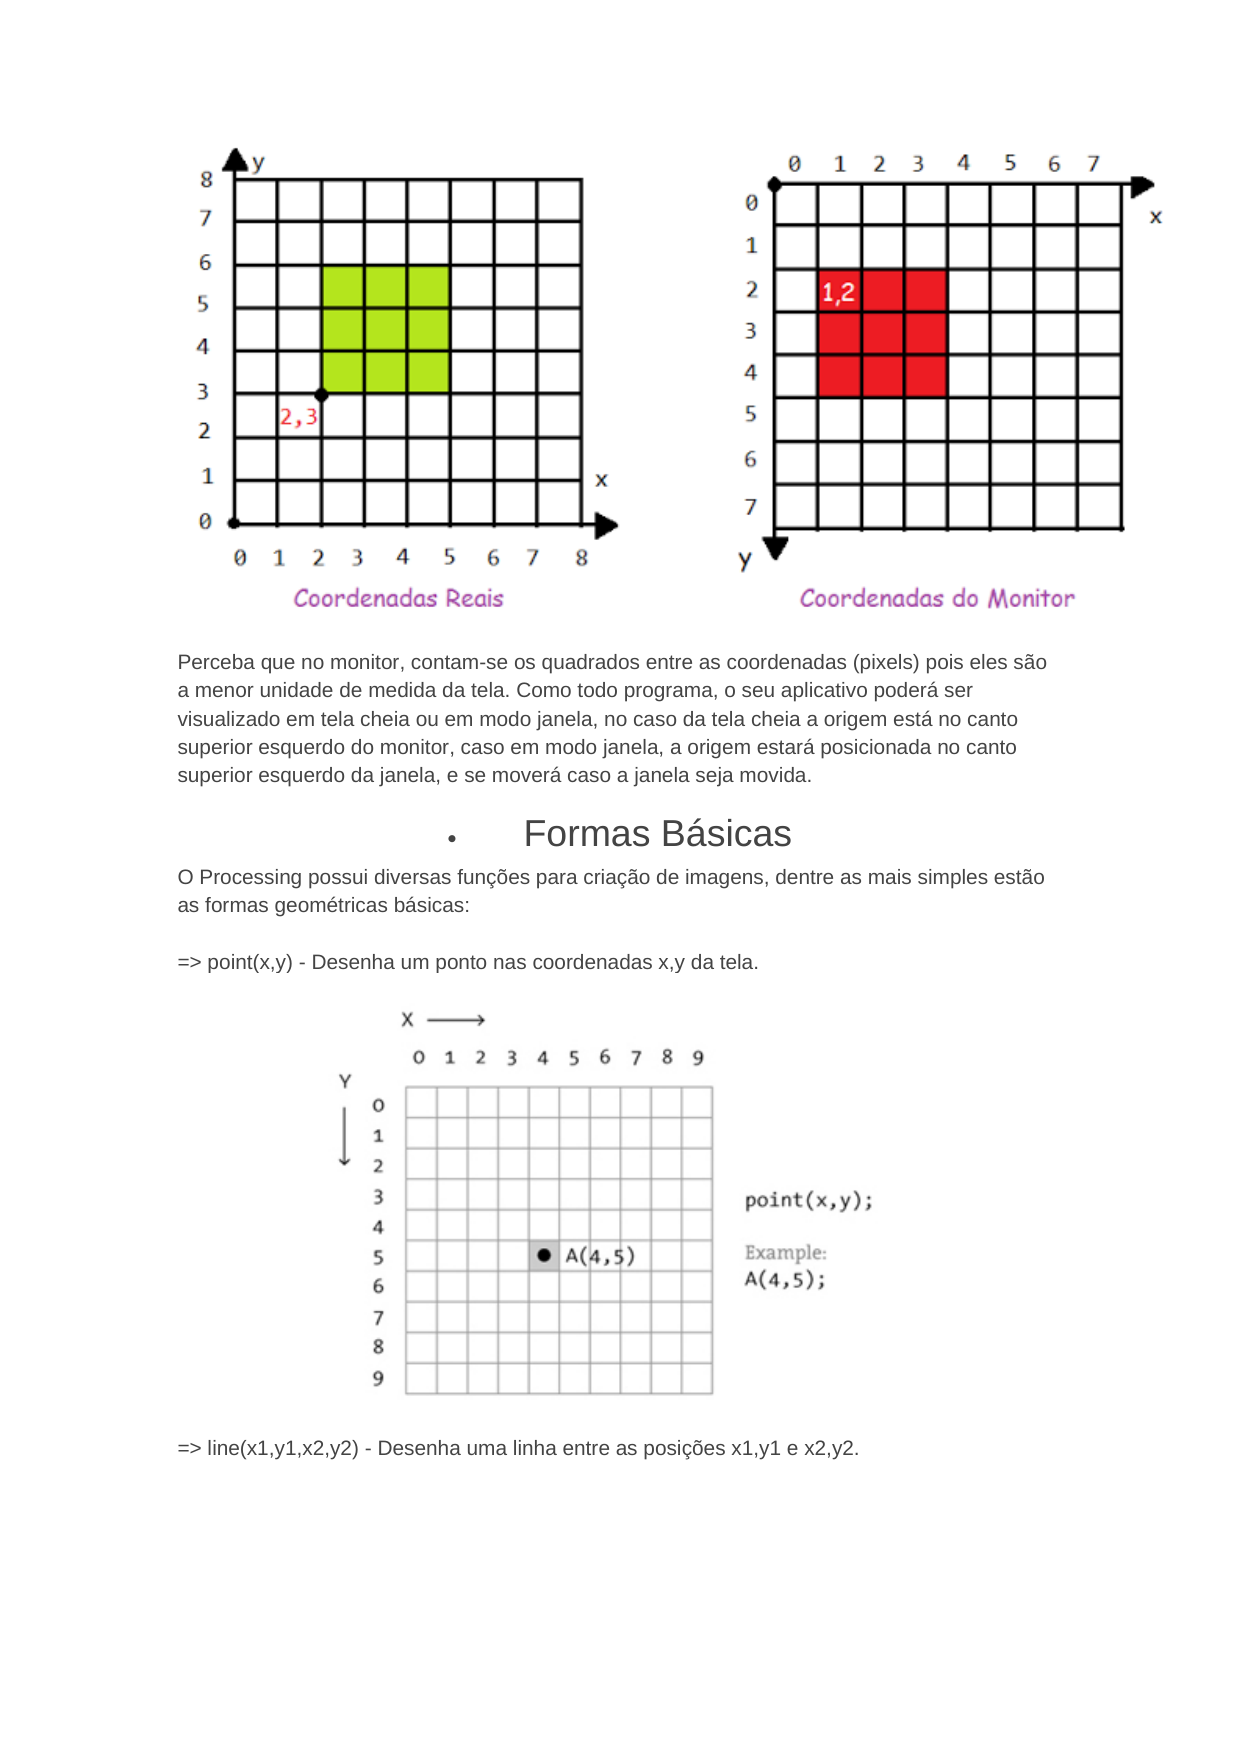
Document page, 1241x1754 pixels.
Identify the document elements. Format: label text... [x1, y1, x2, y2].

picture [177, 973, 1185, 1432]
picture [177, 147, 1178, 646]
list Formas Básicas [177, 812, 1063, 855]
text Perceba que no monitor, contam-se os quadrados entre as coordenadas (pixels) pois eles são a menor unidade de medida da tela. Como todo programa, o seu aplicativo poderá ser visualizado em tela cheia ou em modo janela, no caso da tela cheia a origem está no canto superior esquerdo do monitor, caso em modo janela, a origem estará posicionada no canto superior esquerdo da janela, e se moverá caso a janela seja movida. [177, 646, 1063, 787]
text O Processing possui diversas funções para criação de imagens, dentre as mais simples estão as formas geométricas básicas: => point(x,y) - Desenha um ponto nas coordenadas x,y da tela. => line(x1,y1,x2,y2) - Desenha uma linha entre as posições x1,y1 e x2,y2. => rect(x,y,c,h) - Desenha um retângulo na posição x,y, com o comprimento c e atura h. => ellipse(x,y,c,h) - Desenha uma elipse, na posição x,y, com o comprimento c e atura h. Essas são as formas padrões de se desenhar essas formas, mas pode-se usar funções modificadoras para alterar a forma como uma figura é desenhada. Neste ultimo desenha perceba a linha de código "ellipseMode(CENTER);" ela altera a forma de posicionamento e faz com que a função seja interpretada assim de forma que a posição x,y dada será o centro da figura, enquanto o modificador "ellipseMode(CORNERS);" fará com que os parâmetros ce h sejam interpretados como x2 e y2 respectivamente. Exemplo: [177, 861, 1063, 973]
